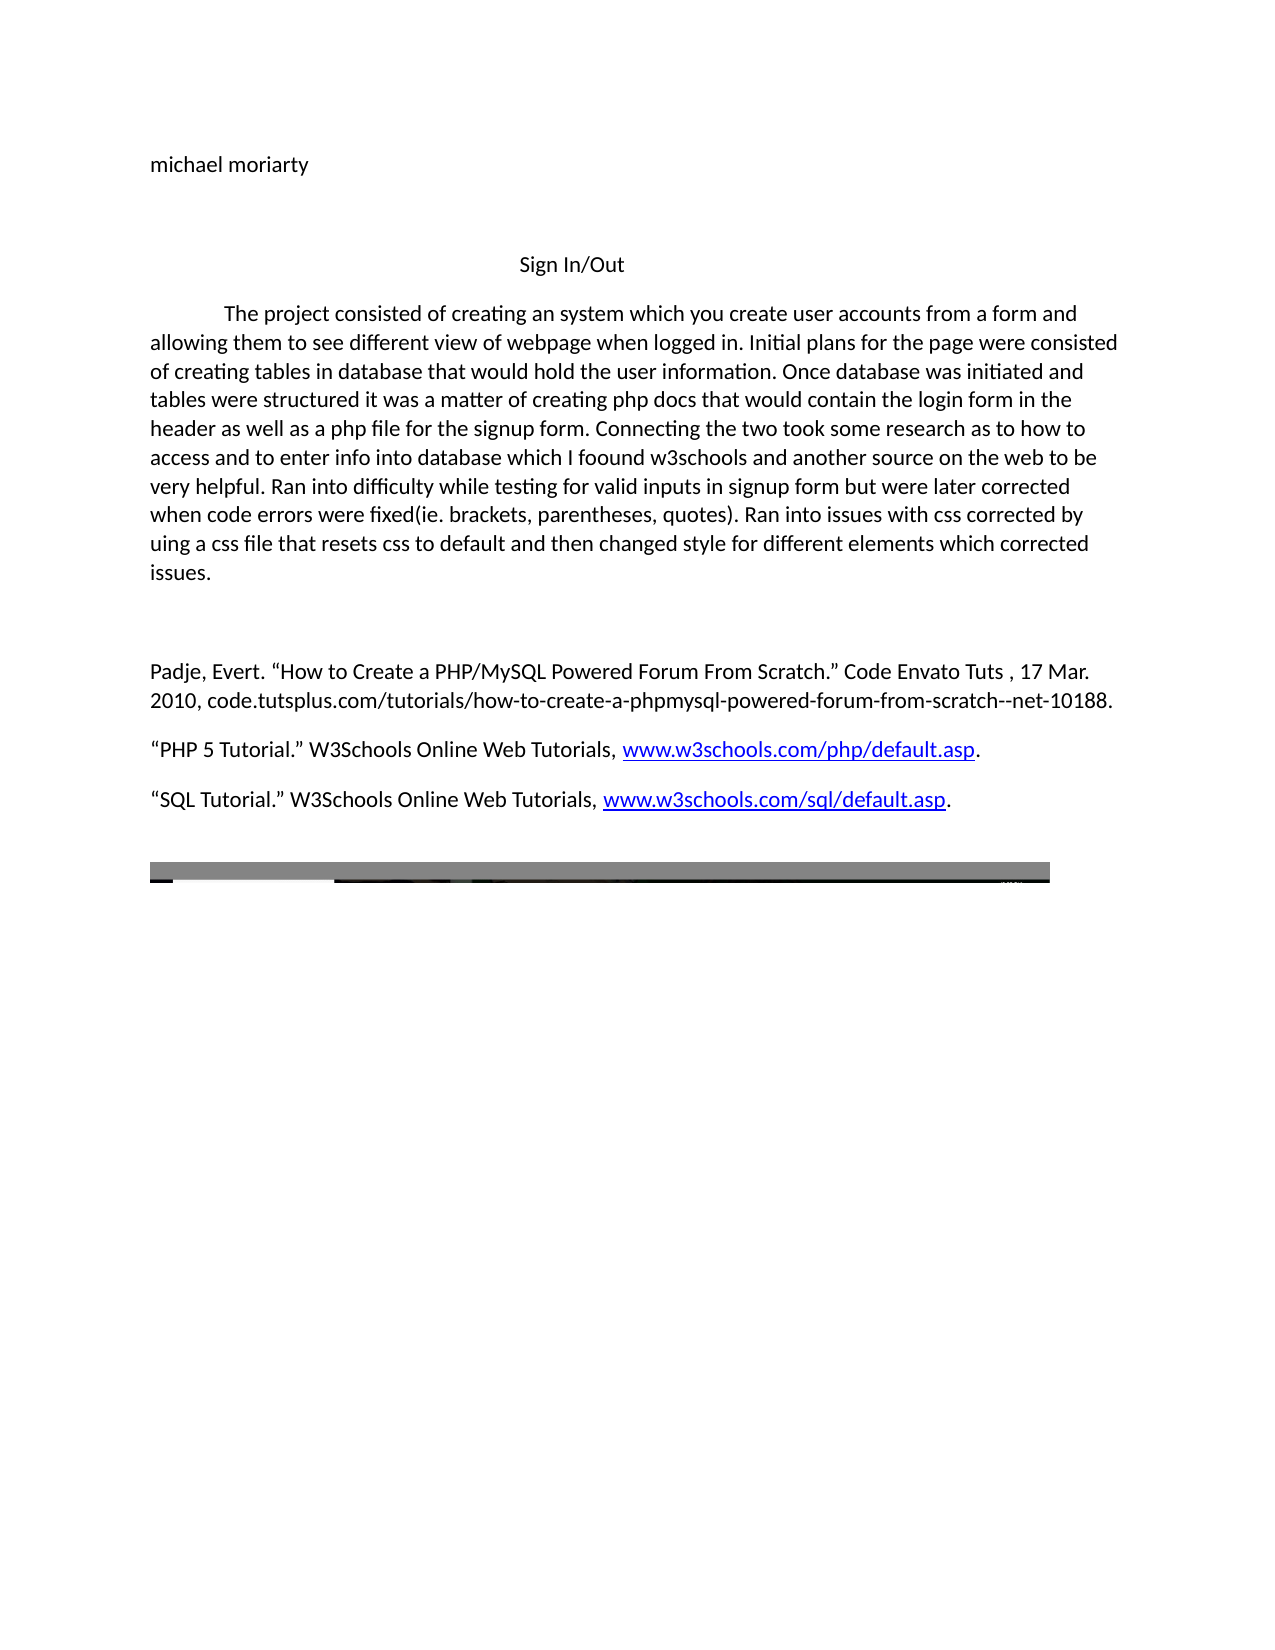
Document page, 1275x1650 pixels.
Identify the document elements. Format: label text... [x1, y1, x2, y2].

text michael moriarty [150, 150, 1125, 179]
text “PHP 5 Tutorial.” W3Schools Online Web Tutorials, www.w3schools.com/php/default.asp. [150, 735, 1125, 764]
text Sign In/Out [150, 249, 1125, 278]
text Padje, Evert. “How to Create a PHP/MySQL Powered Forum From Scratch.” Code Envato Tuts , 17 Mar. 2010, code.tutsplus.com/tutorials/how-to-create-a-phpmysql-powered-forum-from-scratch--net-10188. [150, 657, 1125, 714]
text The project consisted of creating an system which you create user accounts from a form and allowing them to see different view of webpage when logged in. Initial plans for the page were consisted of creating tables in database that would hold the user information. Once database was initiated and tables were structured it was a matter of creating php docs that would contain the login form in the header as well as a php file for the signup form. Connecting the two took some research as to how to access and to enter info into database which I foound w3schools and another source on the web to be very helpful. Ran into difficulty while testing for valid inputs in signup form but were later corrected when code errors were fixed(ie. brackets, parentheses, quotes). Ran into issues with css corrected by uing a css file that resets css to default and then changed style for different elements which corrected issues. [150, 299, 1125, 586]
text “SQL Tutorial.” W3Schools Online Web Tutorials, www.w3schools.com/sql/default.asp. [150, 784, 1125, 813]
